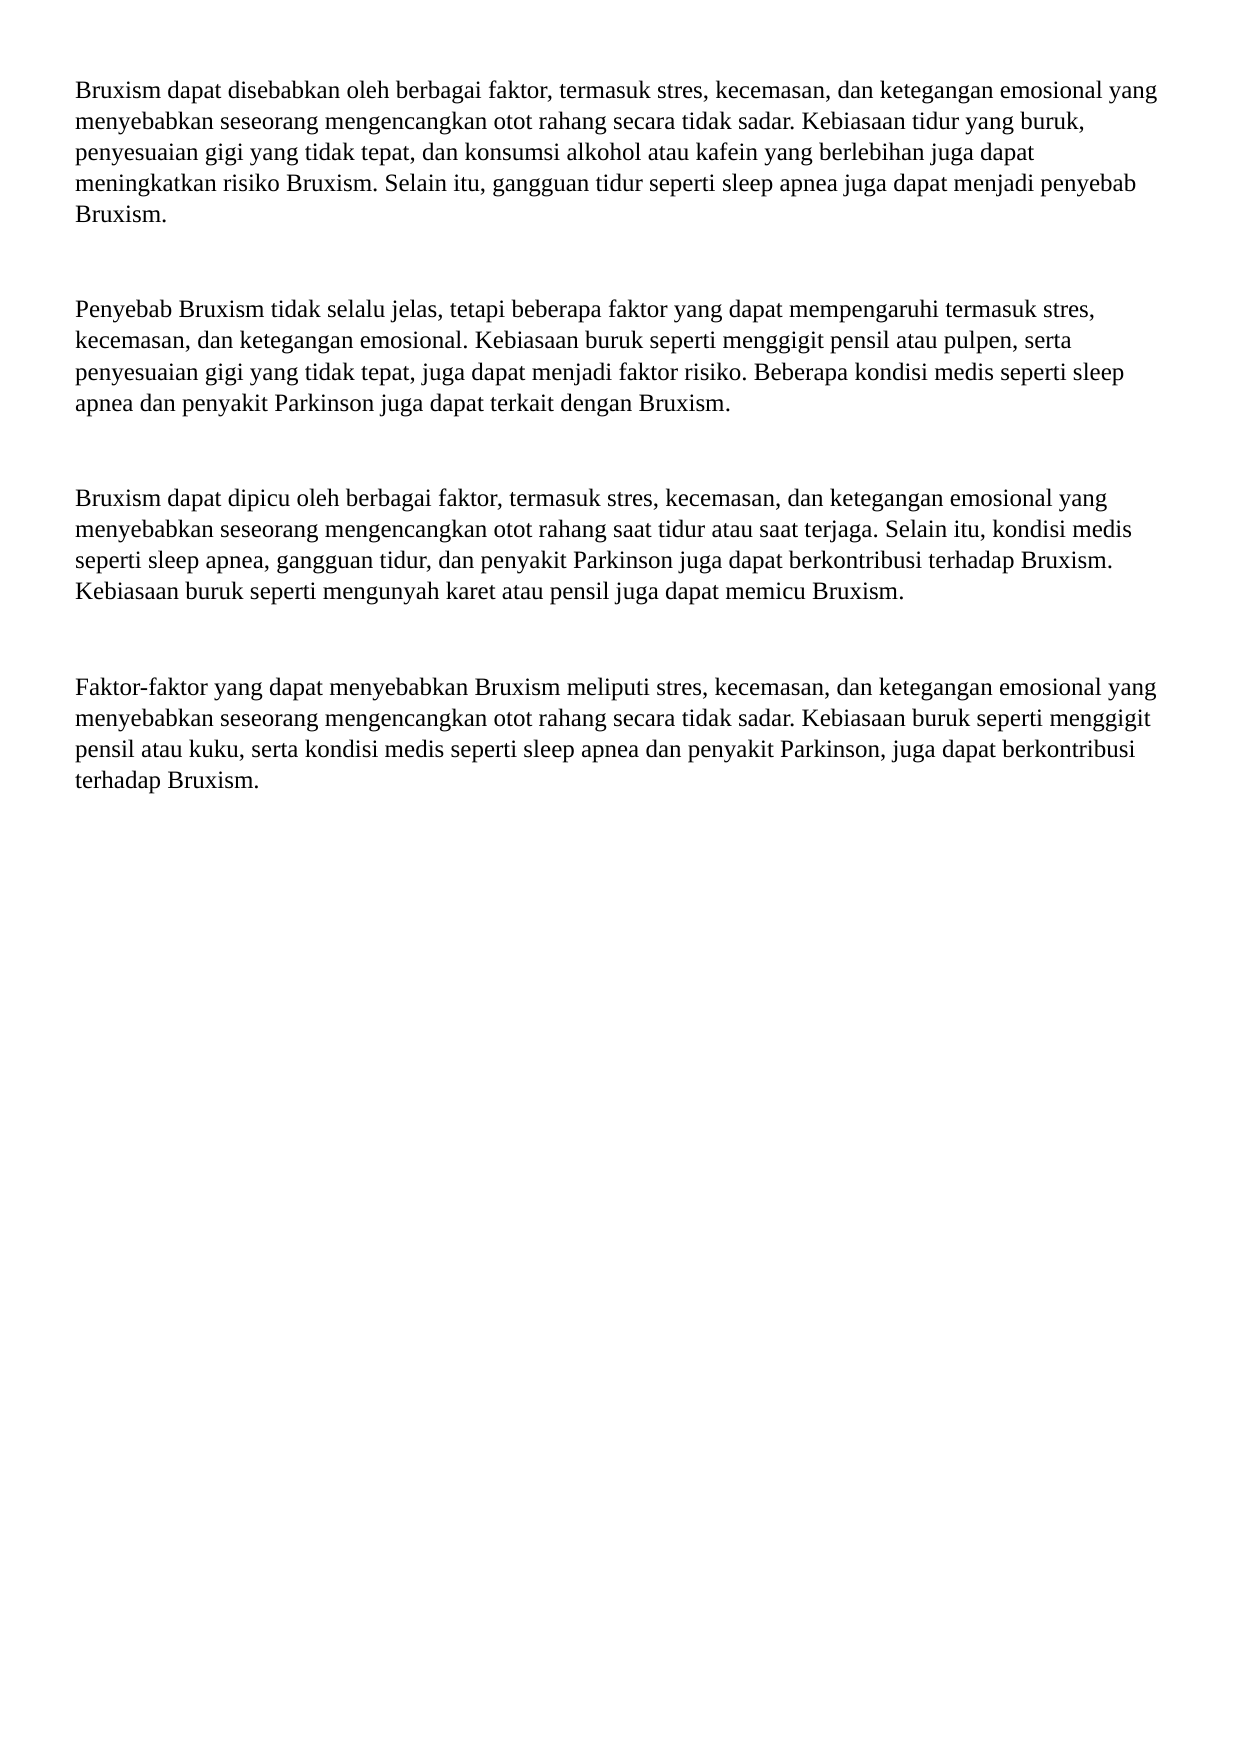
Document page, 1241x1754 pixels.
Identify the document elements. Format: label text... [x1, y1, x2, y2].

text Faktor-faktor yang dapat menyebabkan Bruxism meliputi stres, kecemasan, dan ketegangan emosional yang menyebabkan seseorang mengencangkan otot rahang secara tidak sadar. Kebiasaan buruk seperti menggigit pensil atau kuku, serta kondisi medis seperti sleep apnea dan penyakit Parkinson, juga dapat berkontribusi terhadap Bruxism. [75, 672, 1165, 793]
text Penyebab Bruxism tidak selalu jelas, tetapi beberapa faktor yang dapat mempengaruhi termasuk stres, kecemasan, dan ketegangan emosional. Kebiasaan buruk seperti menggigit pensil atau pulpen, serta penyesuaian gigi yang tidak tepat, juga dapat menjadi faktor risiko. Beberapa kondisi medis seperti sleep apnea dan penyakit Parkinson juga dapat terkait dengan Bruxism. [75, 294, 1165, 416]
text Bruxism dapat disebabkan oleh berbagai faktor, termasuk stres, kecemasan, dan ketegangan emosional yang menyebabkan seseorang mengencangkan otot rahang secara tidak sadar. Kebiasaan tidur yang buruk, penyesuaian gigi yang tidak tepat, dan konsumsi alkohol atau kafein yang berlebihan juga dapat meningkatkan risiko Bruxism. Selain itu, gangguan tidur seperti sleep apnea juga dapat menjadi penyebab Bruxism. [75, 75, 1165, 228]
text Bruxism dapat dipicu oleh berbagai faktor, termasuk stres, kecemasan, dan ketegangan emosional yang menyebabkan seseorang mengencangkan otot rahang saat tidur atau saat terjaga. Selain itu, kondisi medis seperti sleep apnea, gangguan tidur, dan penyakit Parkinson juga dapat berkontribusi terhadap Bruxism. Kebiasaan buruk seperti mengunyah karet atau pensil juga dapat memicu Bruxism. [75, 483, 1165, 605]
